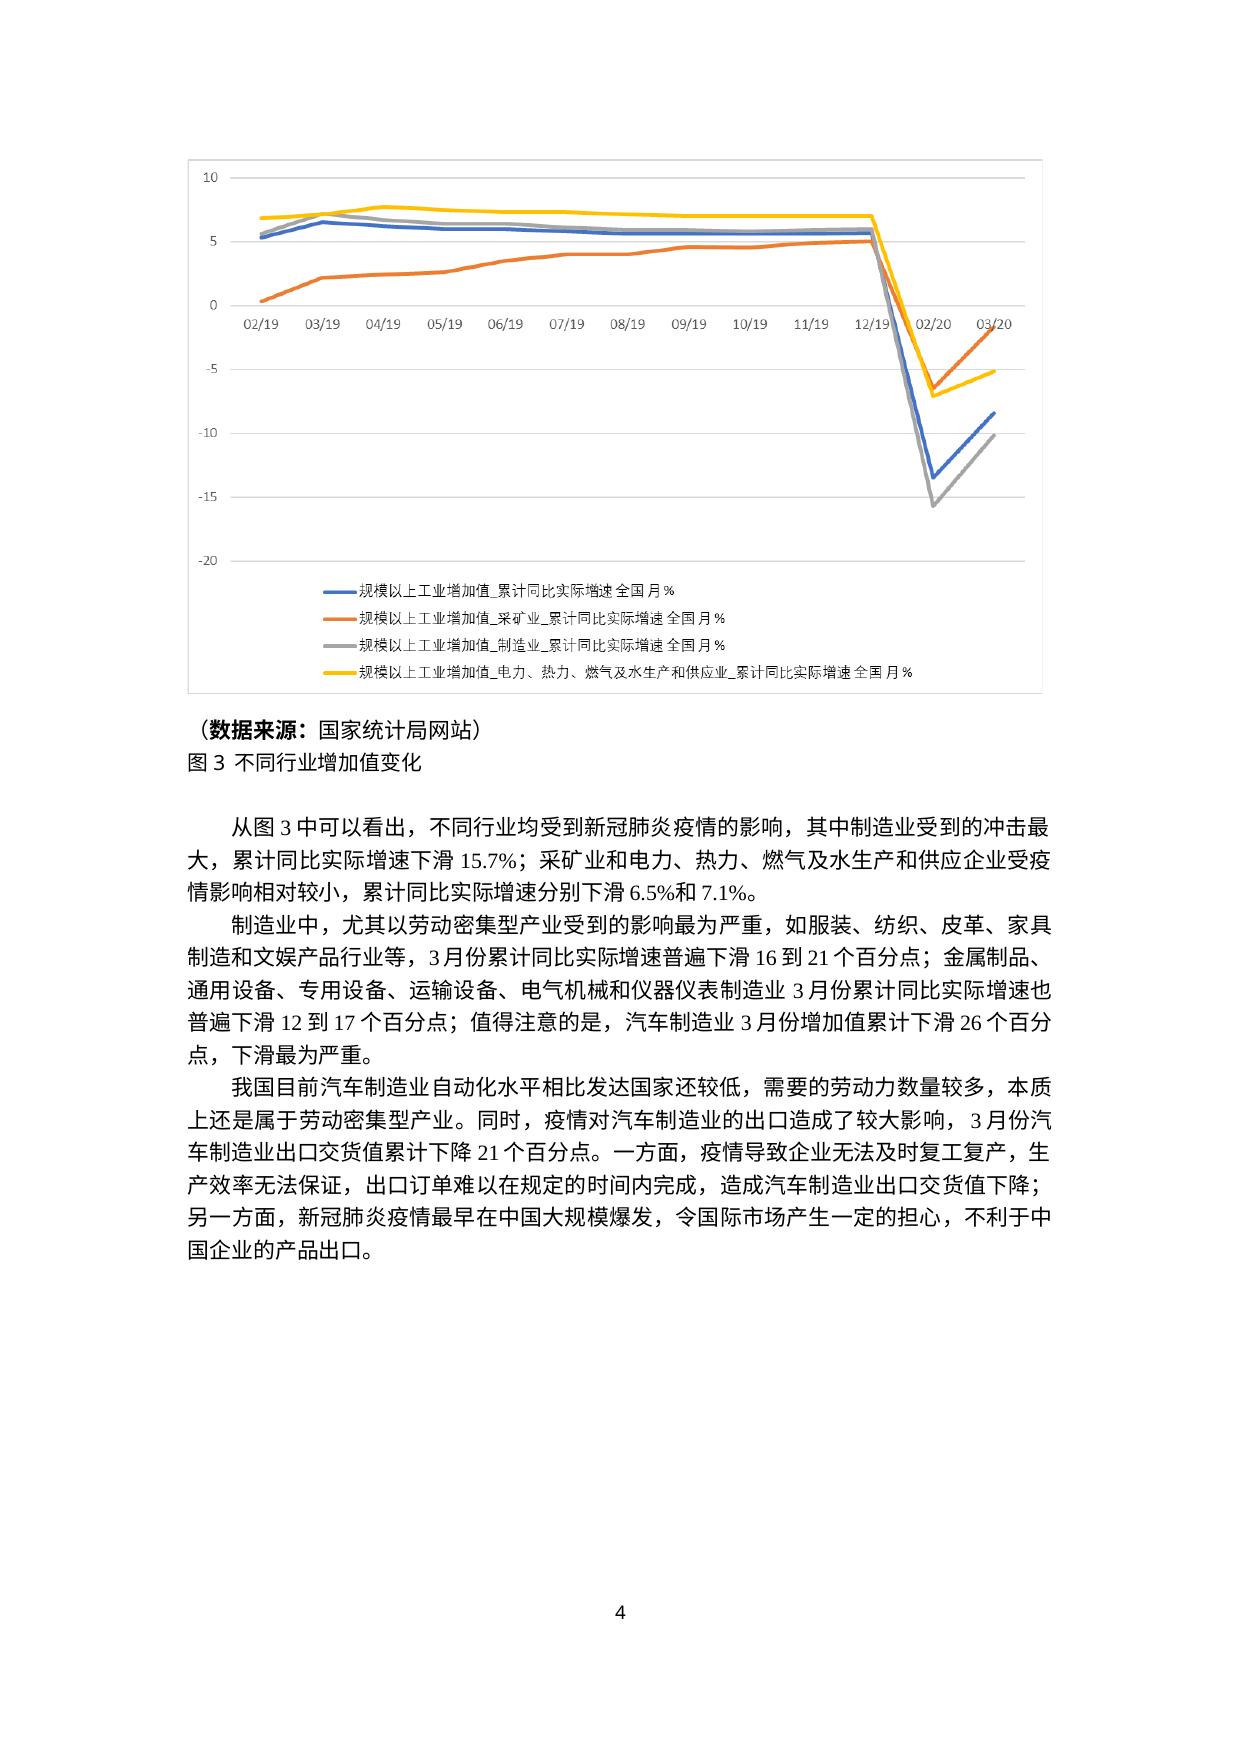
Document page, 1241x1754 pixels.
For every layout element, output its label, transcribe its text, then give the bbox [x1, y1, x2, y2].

text 制造业中，尤其以劳动密集型产业受到的影响最为严重，如服装、纺织、皮革、家具制造和文娱产品行业等，3月份累计同比实际增速普遍下滑16到21个百分点；金属制品、通用设备、专用设备、运输设备、电气机械和仪器仪表制造业3月份累计同比实际增速也普遍下滑12到17个百分点；值得注意的是，汽车制造业3月份增加值累计下滑26个百分点，下滑最为严重。 [187, 907, 1053, 1070]
text （数据来源：国家统计局网站） [187, 712, 1053, 745]
text 我国目前汽车制造业自动化水平相比发达国家还较低，需要的劳动力数量较多，本质上还是属于劳动密集型产业。同时，疫情对汽车制造业的出口造成了较大影响，3月份汽车制造业出口交货值累计下降21个百分点。一方面，疫情导致企业无法及时复工复产，生产效率无法保证，出口订单难以在规定的时间内完成，造成汽车制造业出口交货值下降；另一方面，新冠肺炎疫情最早在中国大规模爆发，令国际市场产生一定的担心，不利于中国企业的产品出口。 [187, 1070, 1053, 1265]
text 图 3 不同行业增加值变化 [187, 745, 1053, 777]
picture [187, 159, 1043, 694]
text 从图3中可以看出，不同行业均受到新冠肺炎疫情的影响，其中制造业受到的冲击最大，累计同比实际增速下滑15.7%；采矿业和电力、热力、燃气及水生产和供应企业受疫情影响相对较小，累计同比实际增速分别下滑6.5%和7.1%。 [187, 810, 1053, 907]
